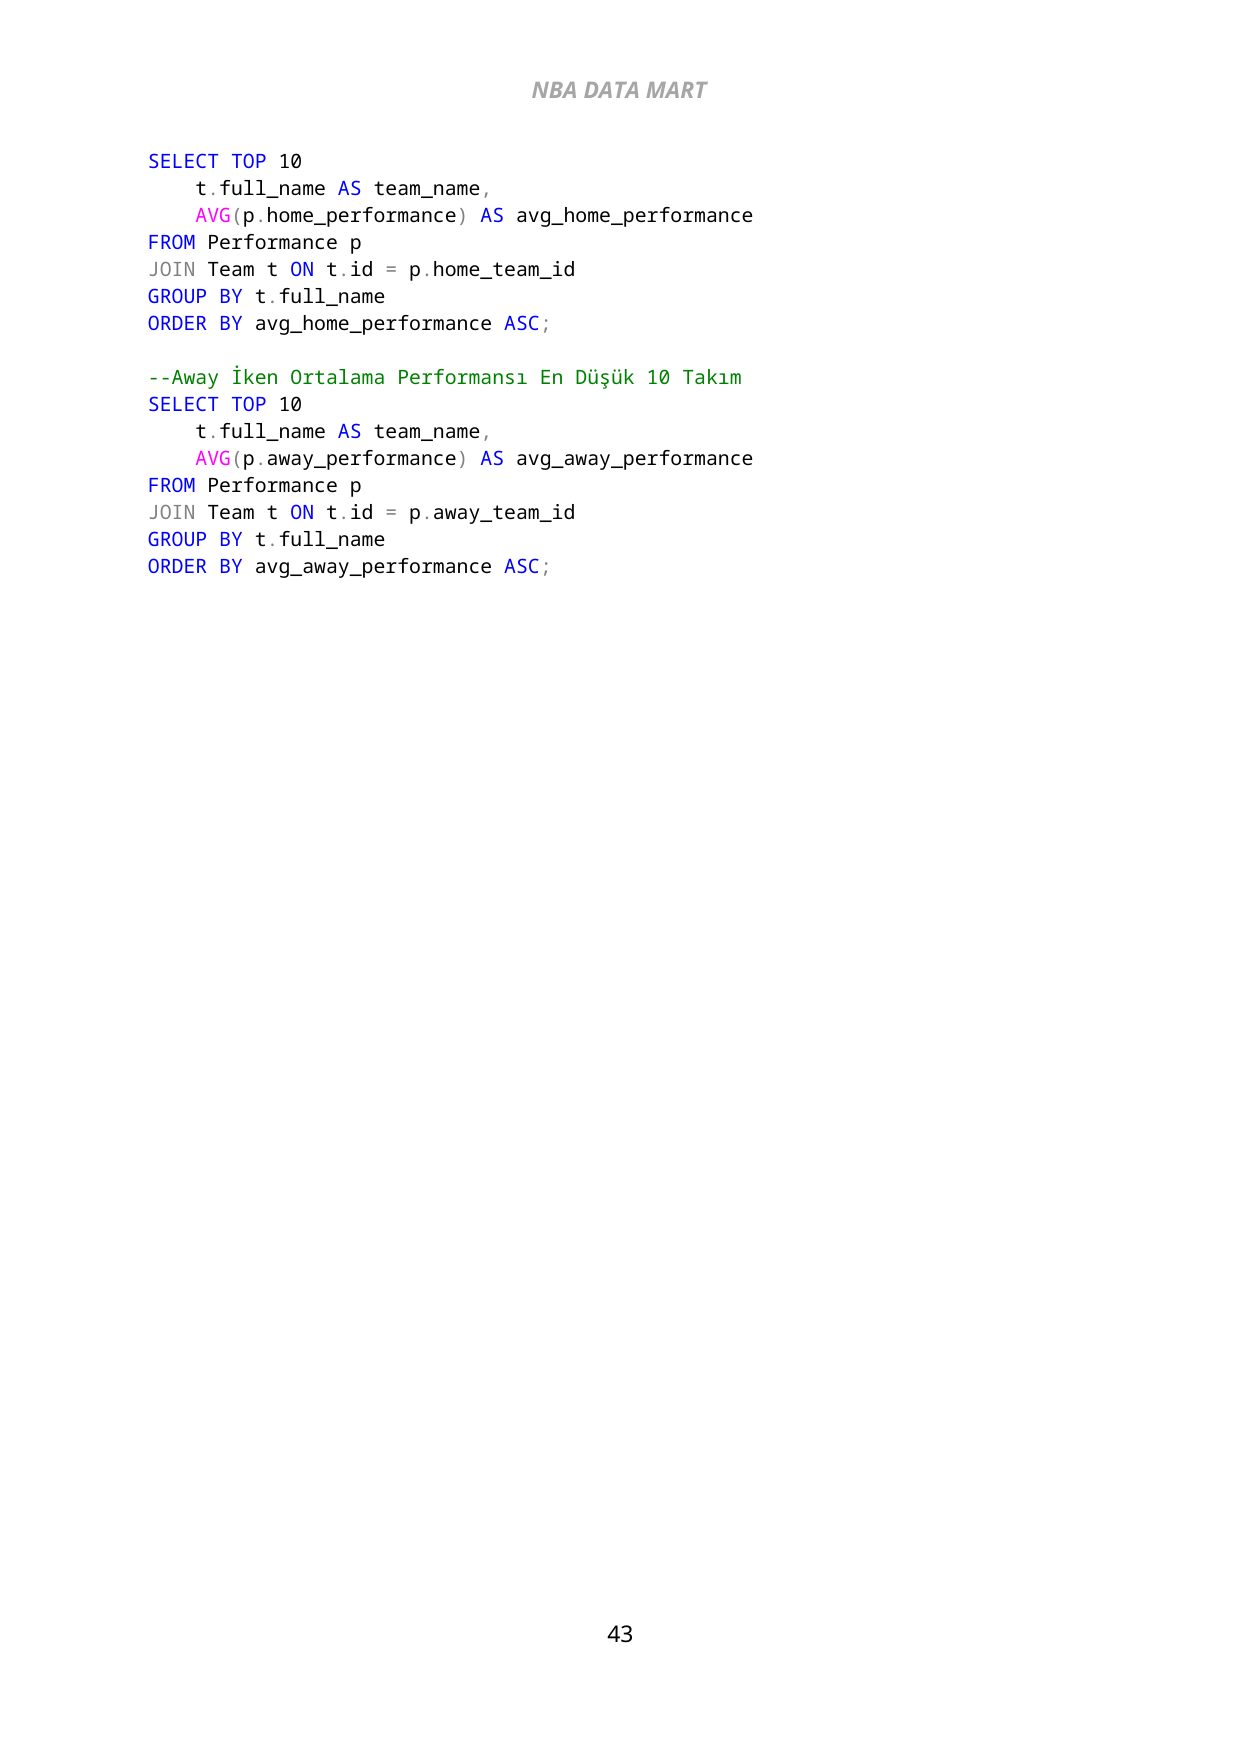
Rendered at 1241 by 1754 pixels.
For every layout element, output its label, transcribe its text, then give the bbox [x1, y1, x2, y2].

text GROUP BY t.full_name [148, 282, 1093, 309]
text AVG(p.home_performance) AS avg_home_performance [148, 202, 1093, 228]
text --Away İken Ortalama Performansı En Düşük 10 Takım [148, 363, 1093, 390]
text SELECT TOP 10 [148, 390, 1093, 417]
text FROM Performance p [148, 471, 1093, 498]
text JOIN Team t ON t.id = p.home_team_id [148, 256, 1093, 282]
text FROM Performance p [148, 228, 1093, 256]
text JOIN Team t ON t.id = p.away_team_id [148, 498, 1093, 525]
text SELECT TOP 10 [148, 148, 1093, 174]
text t.full_name AS team_name, [148, 174, 1093, 202]
text GROUP BY t.full_name [148, 525, 1093, 552]
text AVG(p.away_performance) AS avg_away_performance [148, 444, 1093, 471]
text ORDER BY avg_home_performance ASC; [148, 309, 1093, 336]
text t.full_name AS team_name, [148, 417, 1093, 444]
text ORDER BY avg_away_performance ASC; [148, 552, 1093, 579]
